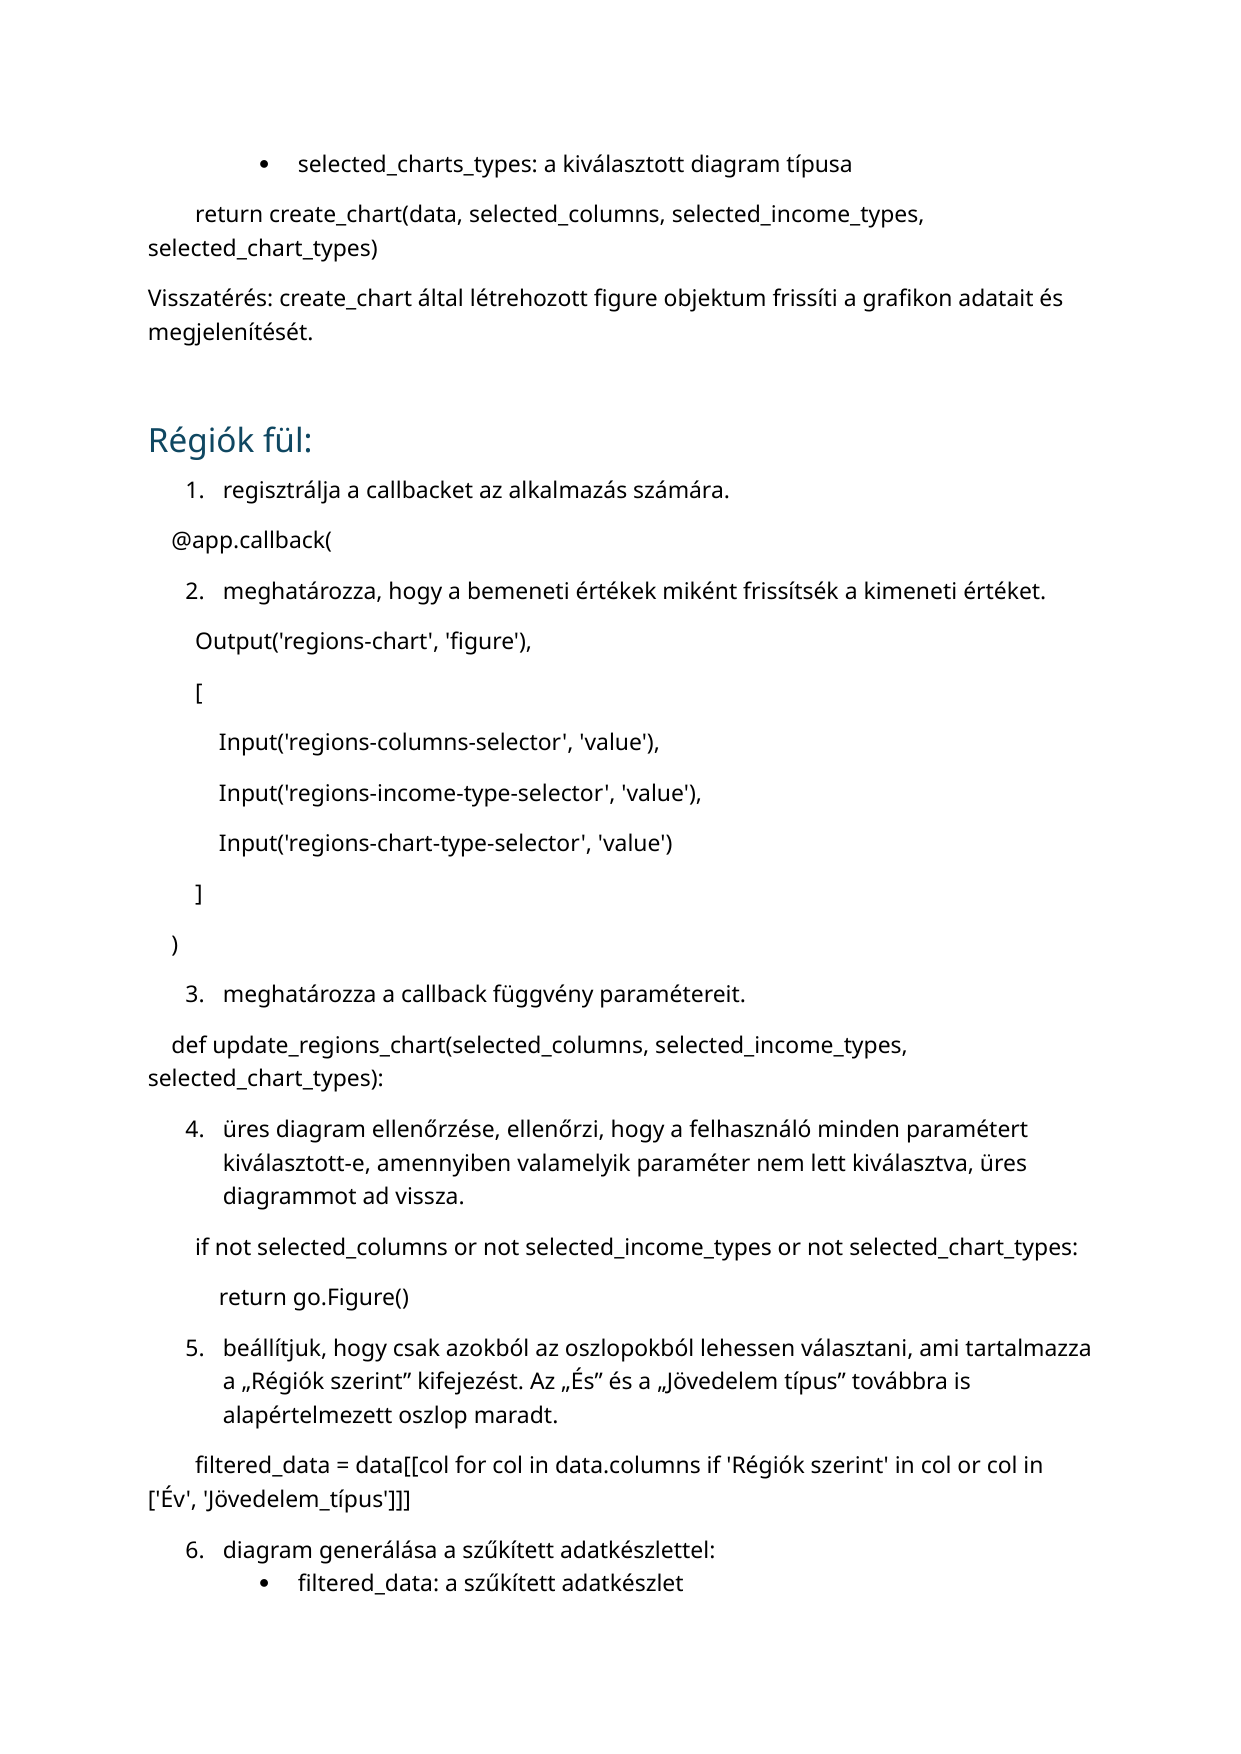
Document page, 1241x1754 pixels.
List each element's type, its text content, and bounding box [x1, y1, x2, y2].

text return go.Figure() [148, 1281, 1093, 1312]
list regisztrálja a callbacket az alkalmazás számára. [185, 474, 1093, 505]
list meghatározza a callback függvény paramétereit. [185, 978, 1093, 1009]
text filtered_data = data[[col for col in data.columns if 'Régiók szerint' in col or col in ['Év', 'Jövedelem_típus']]] [148, 1449, 1093, 1514]
subtitle Régiók fül: [148, 417, 1093, 462]
text Output('regions-chart', 'figure'), [148, 625, 1093, 657]
text def update_regions_chart(selected_columns, selected_income_types, selected_chart_types): [148, 1029, 1093, 1094]
text ) [148, 928, 1093, 959]
list üres diagram ellenőrzése, ellenőrzi, hogy a felhasználó minden paramétert kiválasztott-e, amennyiben valamelyik paraméter nem lett kiválasztva, üres diagrammot ad vissza. [185, 1113, 1093, 1212]
list beállítjuk, hogy csak azokból az oszlopokból lehessen választani, ami tartalmazza a „Régiók szerint” kifejezést. Az „És” és a „Jövedelem típus” továbbra is alapértelmezett oszlop maradt. [185, 1332, 1093, 1430]
text return create_chart(data, selected_columns, selected_income_types, selected_chart_types) [148, 198, 1093, 263]
text Input('regions-columns-selector', 'value'), [148, 726, 1093, 757]
text ] [148, 877, 1093, 909]
list diagram generálása a szűkített adatkészlettel: [185, 1534, 1093, 1565]
text Input('regions-chart-type-selector', 'value') [148, 827, 1093, 858]
text Input('regions-income-type-selector', 'value'), [148, 777, 1093, 808]
text Visszatérés: create_chart által létrehozott figure objektum frissíti a grafikon adatait és megjelenítését. [148, 282, 1093, 347]
list selected_charts_types: a kiválasztott diagram típusa [260, 148, 1093, 179]
list meghatározza, hogy a bemeneti értékek miként frissítsék a kimeneti értéket. [185, 575, 1093, 606]
text [ [148, 676, 1093, 707]
text if not selected_columns or not selected_income_types or not selected_chart_types: [148, 1231, 1093, 1262]
text @app.callback( [148, 524, 1093, 556]
list filtered_data: a szűkített adatkészlet [260, 1567, 1093, 1599]
